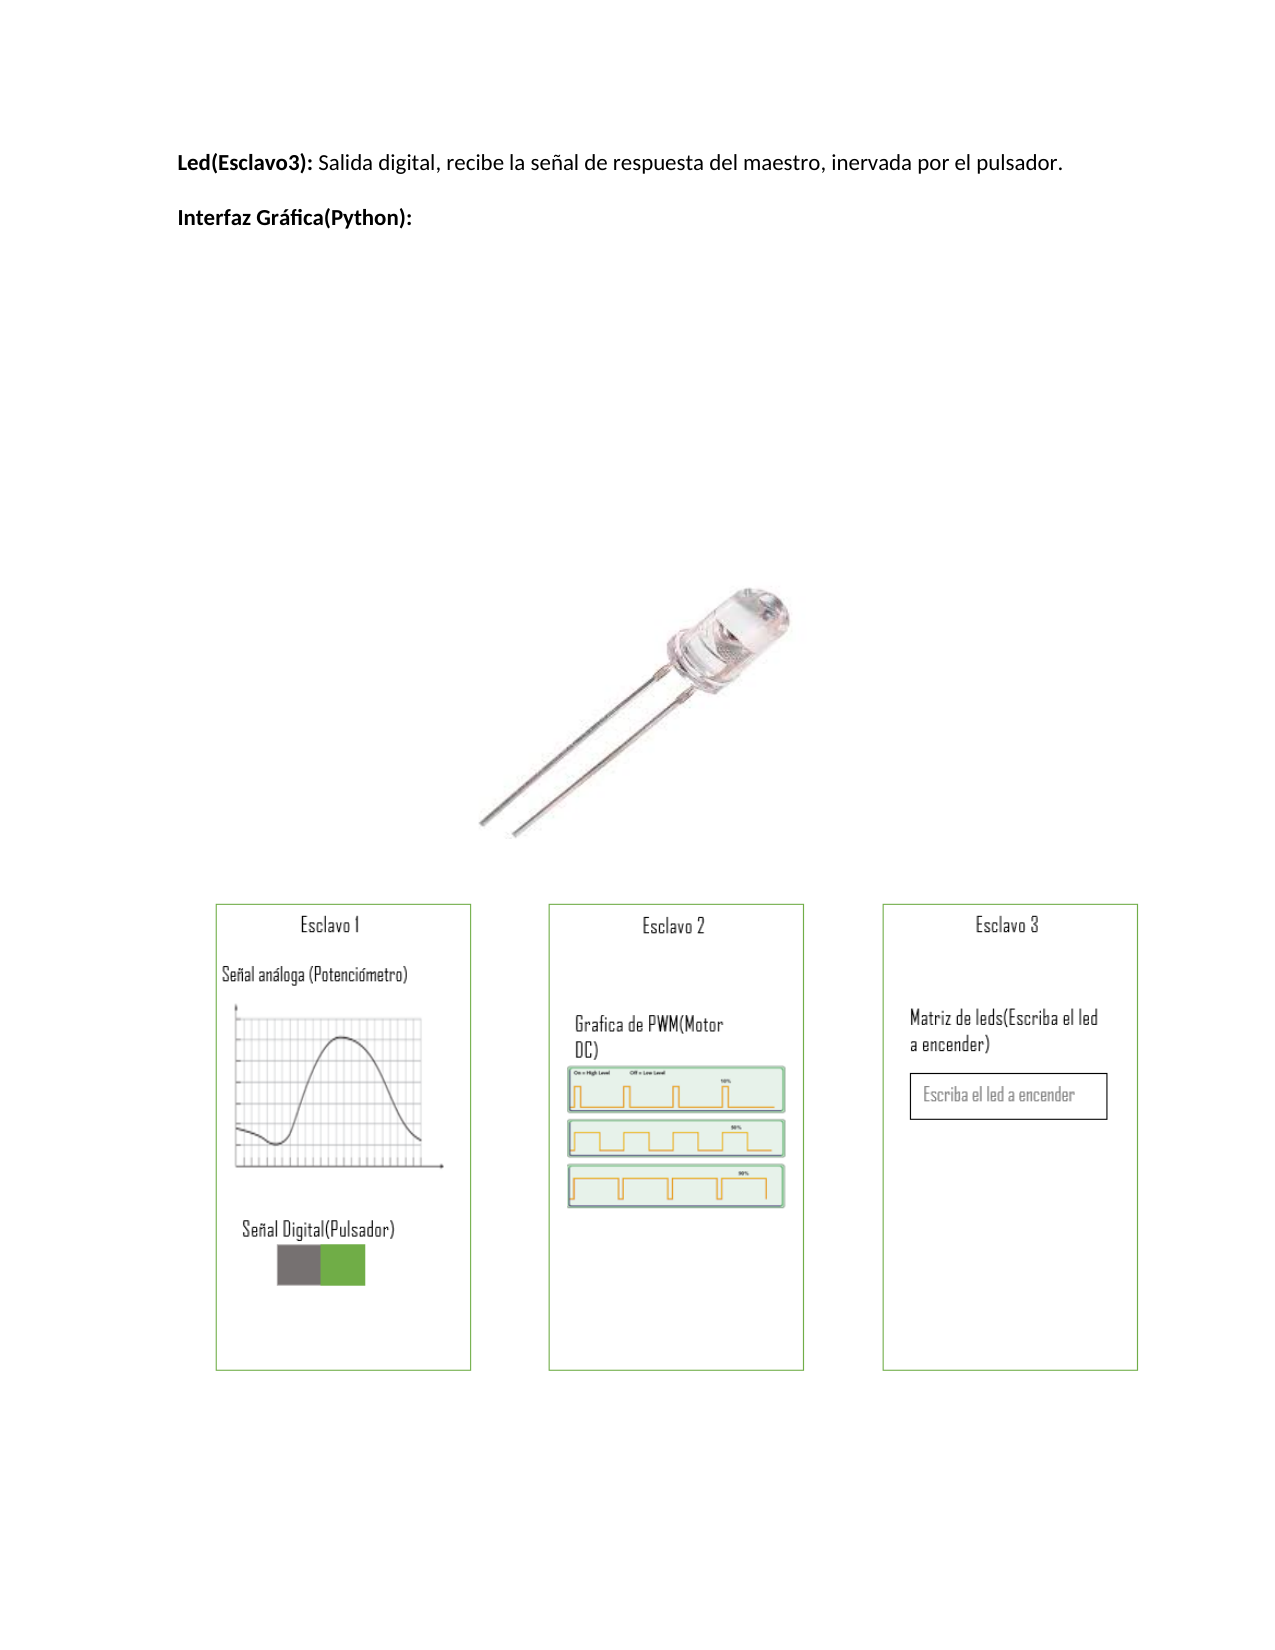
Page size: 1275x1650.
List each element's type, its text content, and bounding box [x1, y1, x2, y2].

text Led(Esclavo3): Salida digital, recibe la señal de respuesta del maestro, inervada por el pulsador. [177, 148, 1098, 176]
text Interfaz Gráfica(Python): [177, 203, 1098, 231]
picture [177, 867, 1173, 1417]
picture [429, 576, 846, 839]
